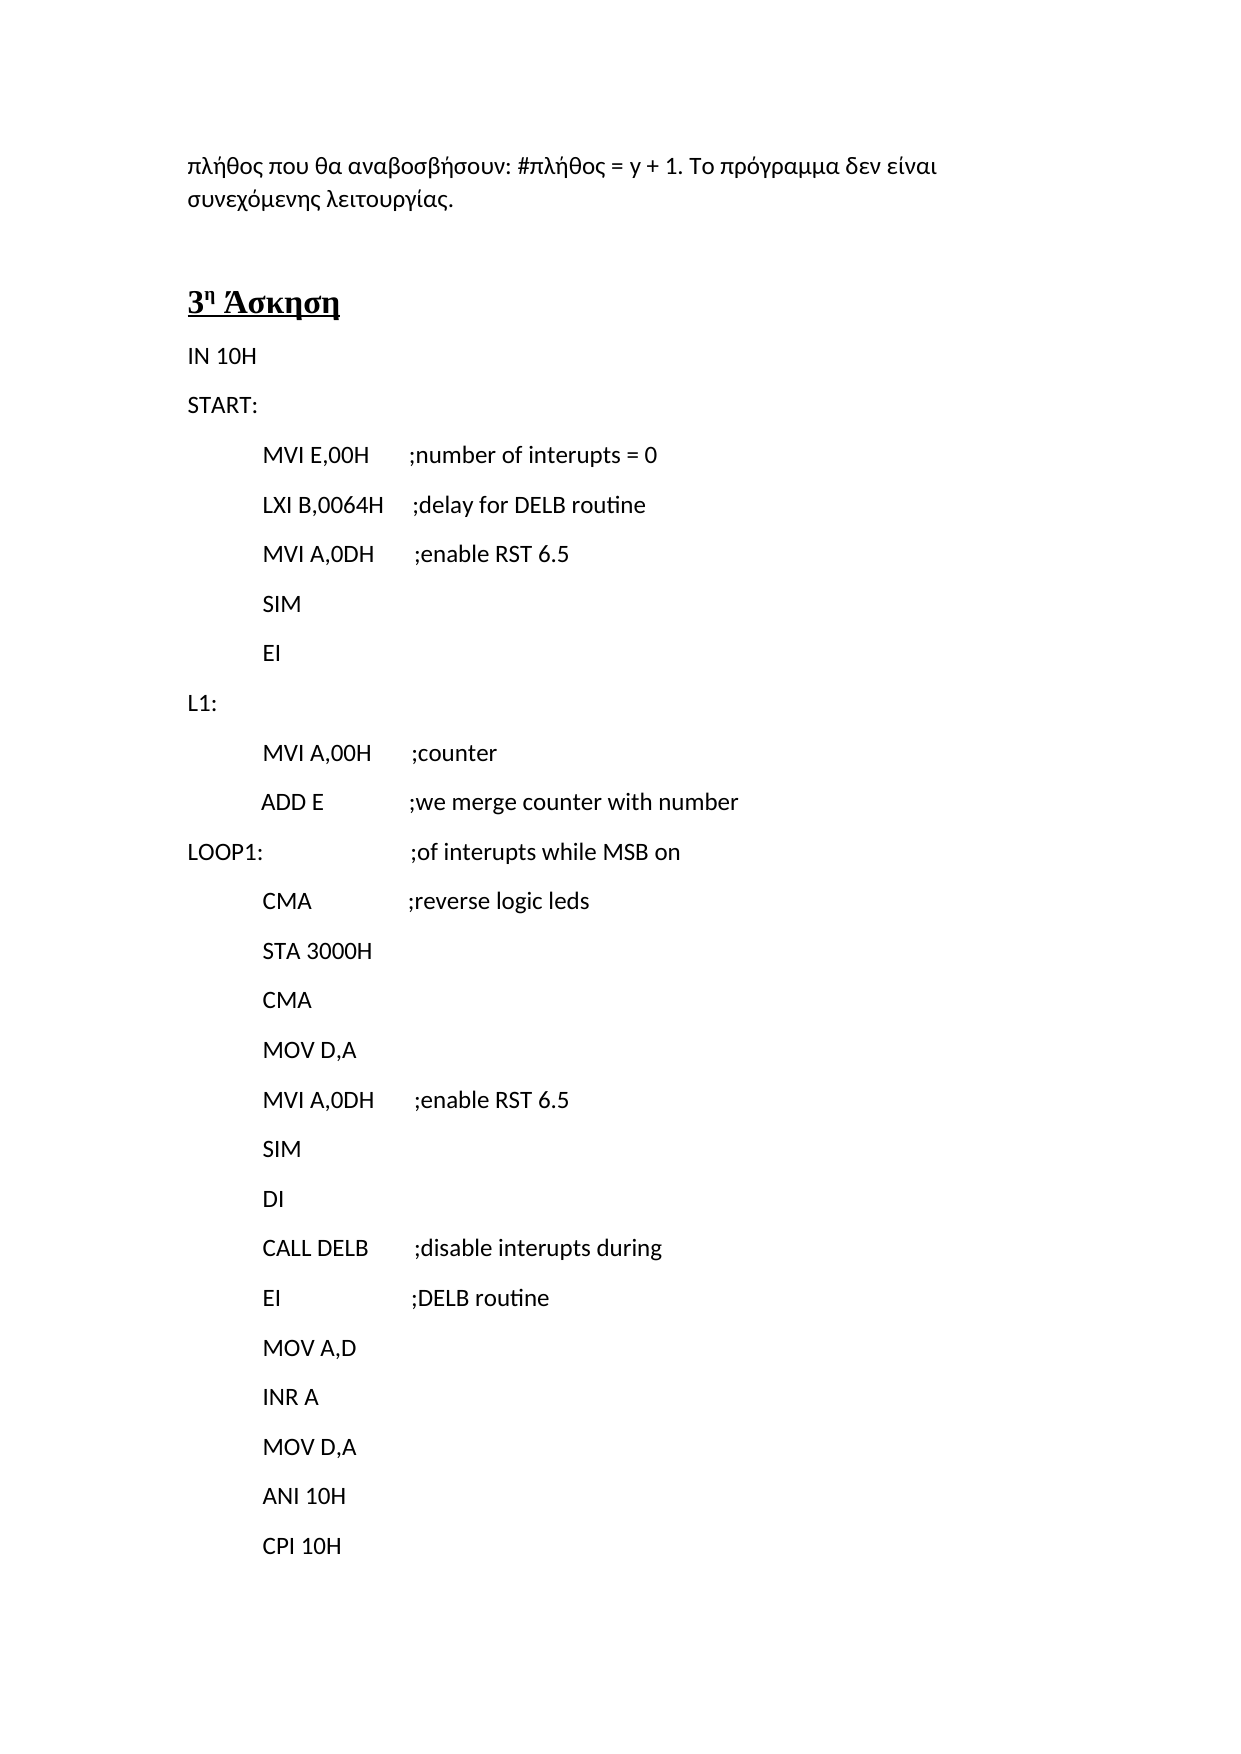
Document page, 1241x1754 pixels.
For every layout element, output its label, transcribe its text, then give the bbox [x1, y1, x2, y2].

text MOV D,A [187, 1431, 1053, 1461]
text CPI 10H [187, 1530, 1053, 1561]
text SIM [187, 588, 1053, 618]
text MOV D,A [187, 1034, 1053, 1065]
text L1: [187, 687, 1053, 718]
text DI [187, 1183, 1053, 1213]
text STA 3000H [187, 935, 1053, 966]
text SIM [187, 1133, 1053, 1164]
text IN 10H [187, 340, 1053, 371]
text LXI B,0064H ;delay for DELB routine [187, 489, 1053, 519]
text ADD E ;we merge counter with number [187, 786, 1053, 817]
text MVI E,00H ;number of interupts = 0 [187, 439, 1053, 470]
text CALL DELB ;disable interupts during [187, 1233, 1053, 1263]
text MVI A,0DH ;enable RST 6.5 [187, 538, 1053, 569]
text START: [187, 390, 1053, 420]
text MVI A,00H ;counter [187, 737, 1053, 767]
text CMA ;reverse logic leds [187, 886, 1053, 916]
text 3η Άσκηση [187, 282, 1053, 320]
text INR A [187, 1381, 1053, 1412]
text ANI 10H [187, 1481, 1053, 1511]
text EI [187, 638, 1053, 668]
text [187, 150, 1053, 213]
text LOOP1: ;of interupts while MSB on [187, 836, 1053, 866]
text EI ;DELB routine [187, 1282, 1053, 1313]
text CMA [187, 985, 1053, 1015]
text MOV A,D [187, 1332, 1053, 1362]
text MVI A,0DH ;enable RST 6.5 [187, 1084, 1053, 1114]
